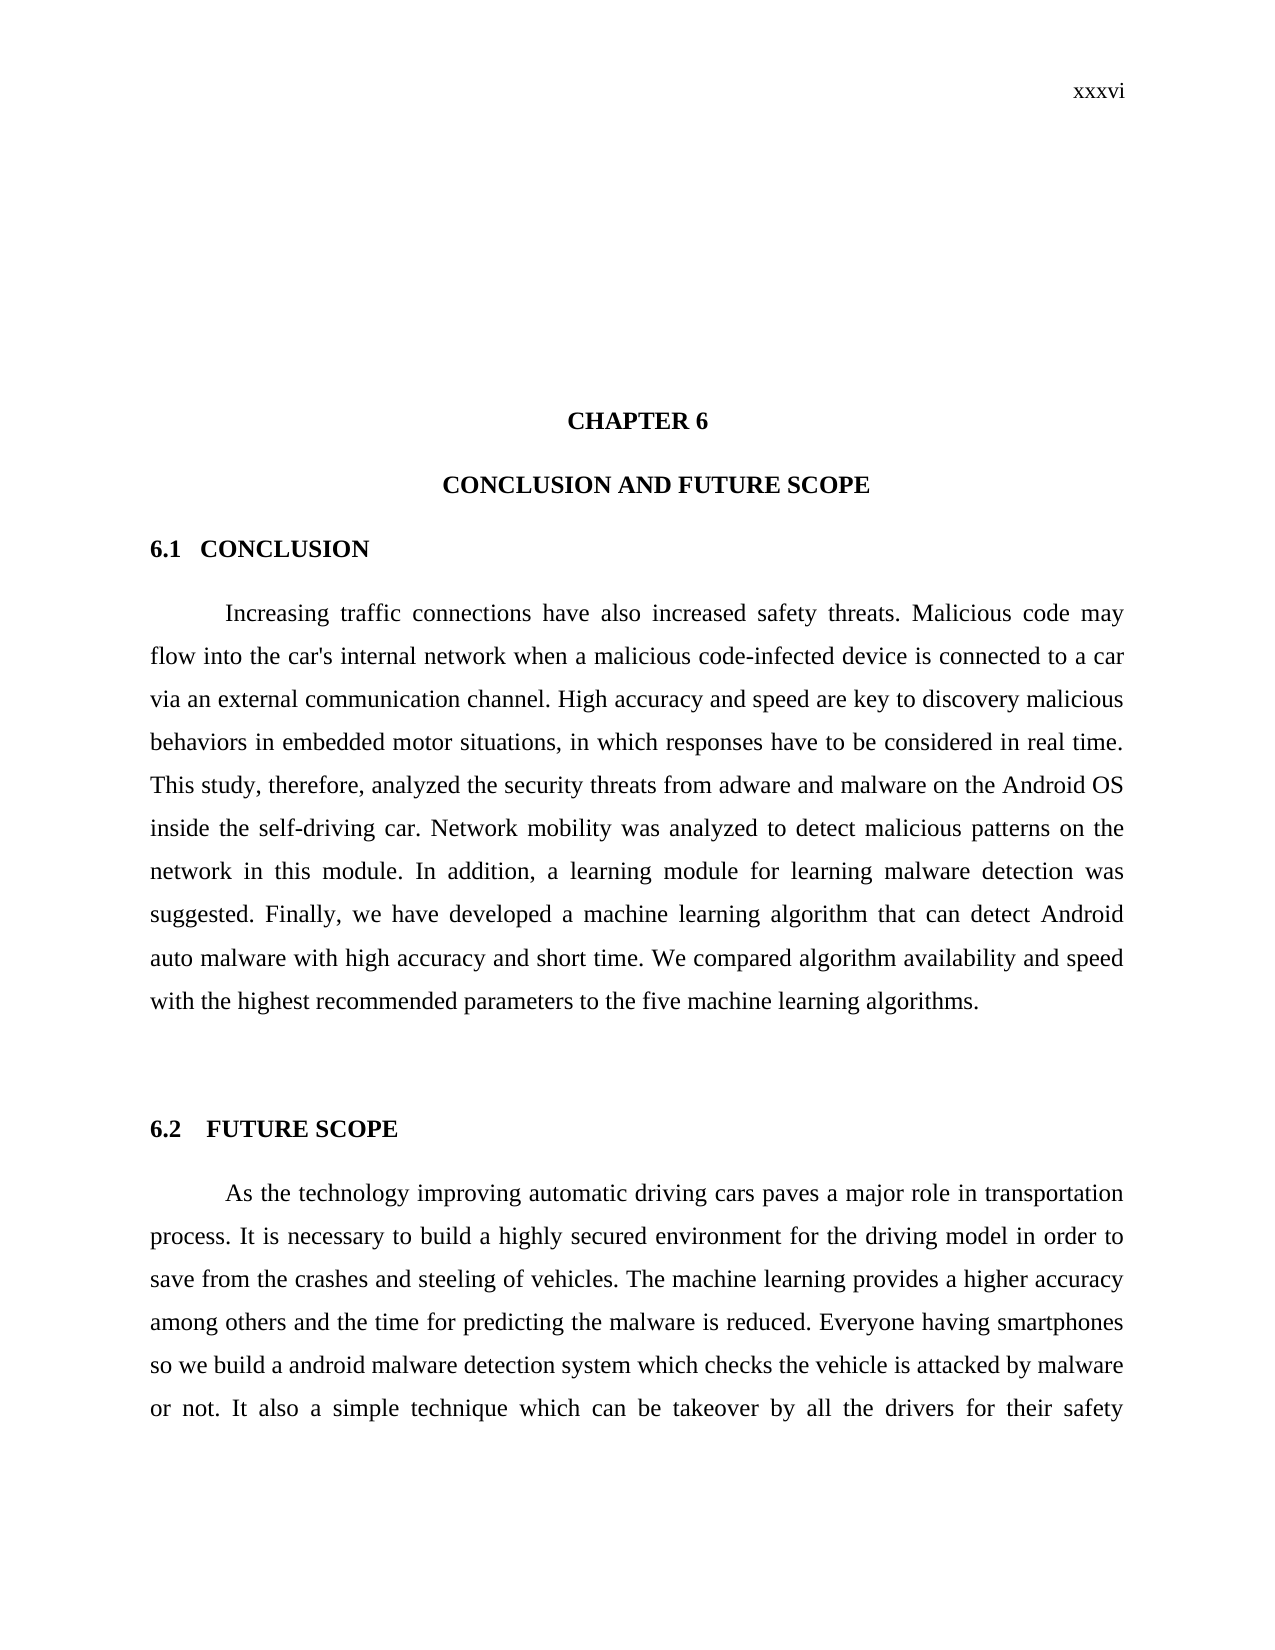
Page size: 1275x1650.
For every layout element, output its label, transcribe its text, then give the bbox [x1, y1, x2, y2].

text CONCLUSION AND FUTURE SCOPE [150, 470, 1125, 498]
text CHAPTER 6 [150, 406, 1125, 434]
text 6.2 FUTURE SCOPE [150, 1114, 1125, 1142]
text Increasing traffic connections have also increased safety threats. Malicious code may flow into the car's internal network when a malicious code-infected device is connected to a car via an external communication channel. High accuracy and speed are key to discovery malicious behaviors in embedded motor situations, in which responses have to be considered in real time. This study, therefore, analyzed the security threats from adware and malware on the Android OS inside the self-driving car. Network mobility was analyzed to detect malicious patterns on the network in this module. In addition, a learning module for learning malware detection was suggested. Finally, we have developed a machine learning algorithm that can detect Android auto malware with high accuracy and short time. We compared algorithm availability and speed with the highest recommended parameters to the five machine learning algorithms. [150, 598, 1125, 1014]
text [150, 1178, 1125, 1422]
text 6.1 CONCLUSION [150, 534, 1125, 562]
